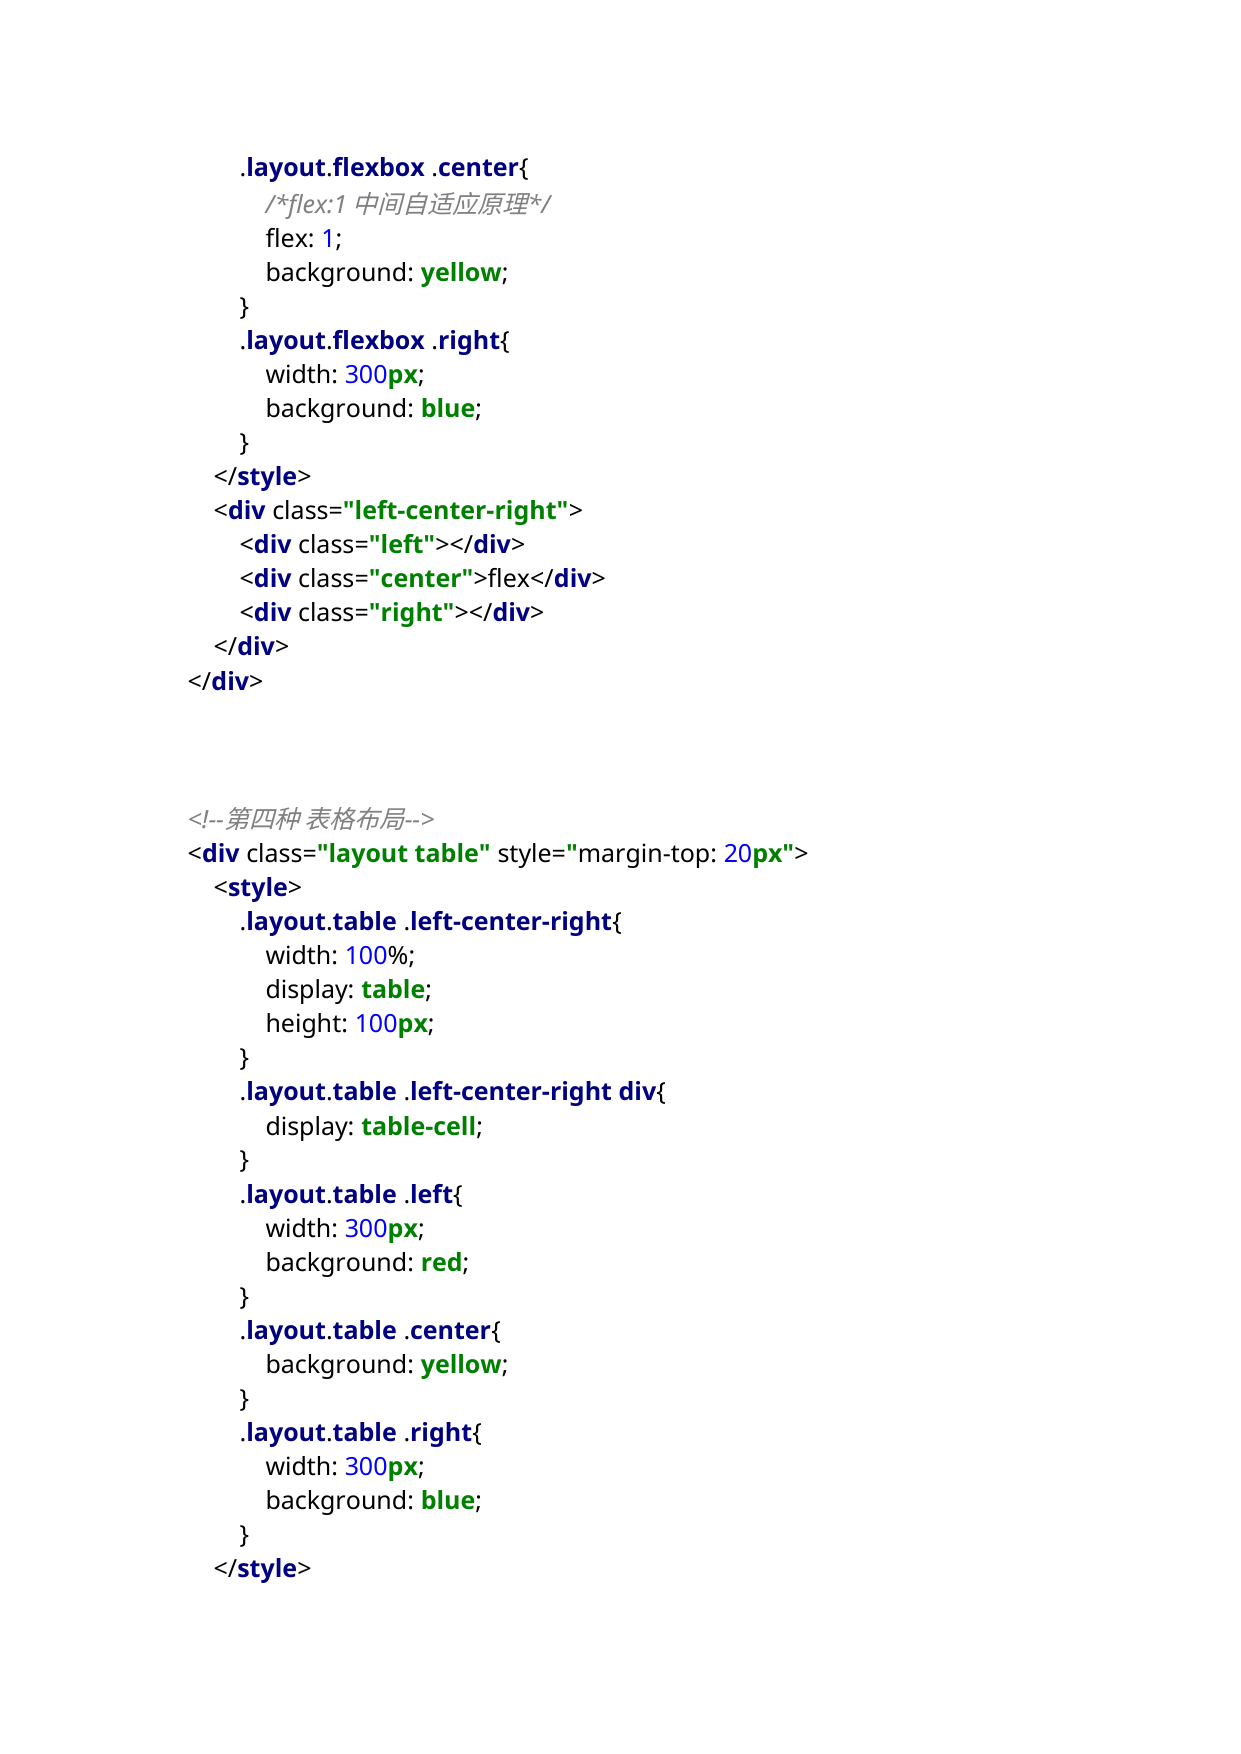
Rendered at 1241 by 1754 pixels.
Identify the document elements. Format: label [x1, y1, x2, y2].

text [187, 799, 1053, 1585]
text [187, 150, 1053, 765]
